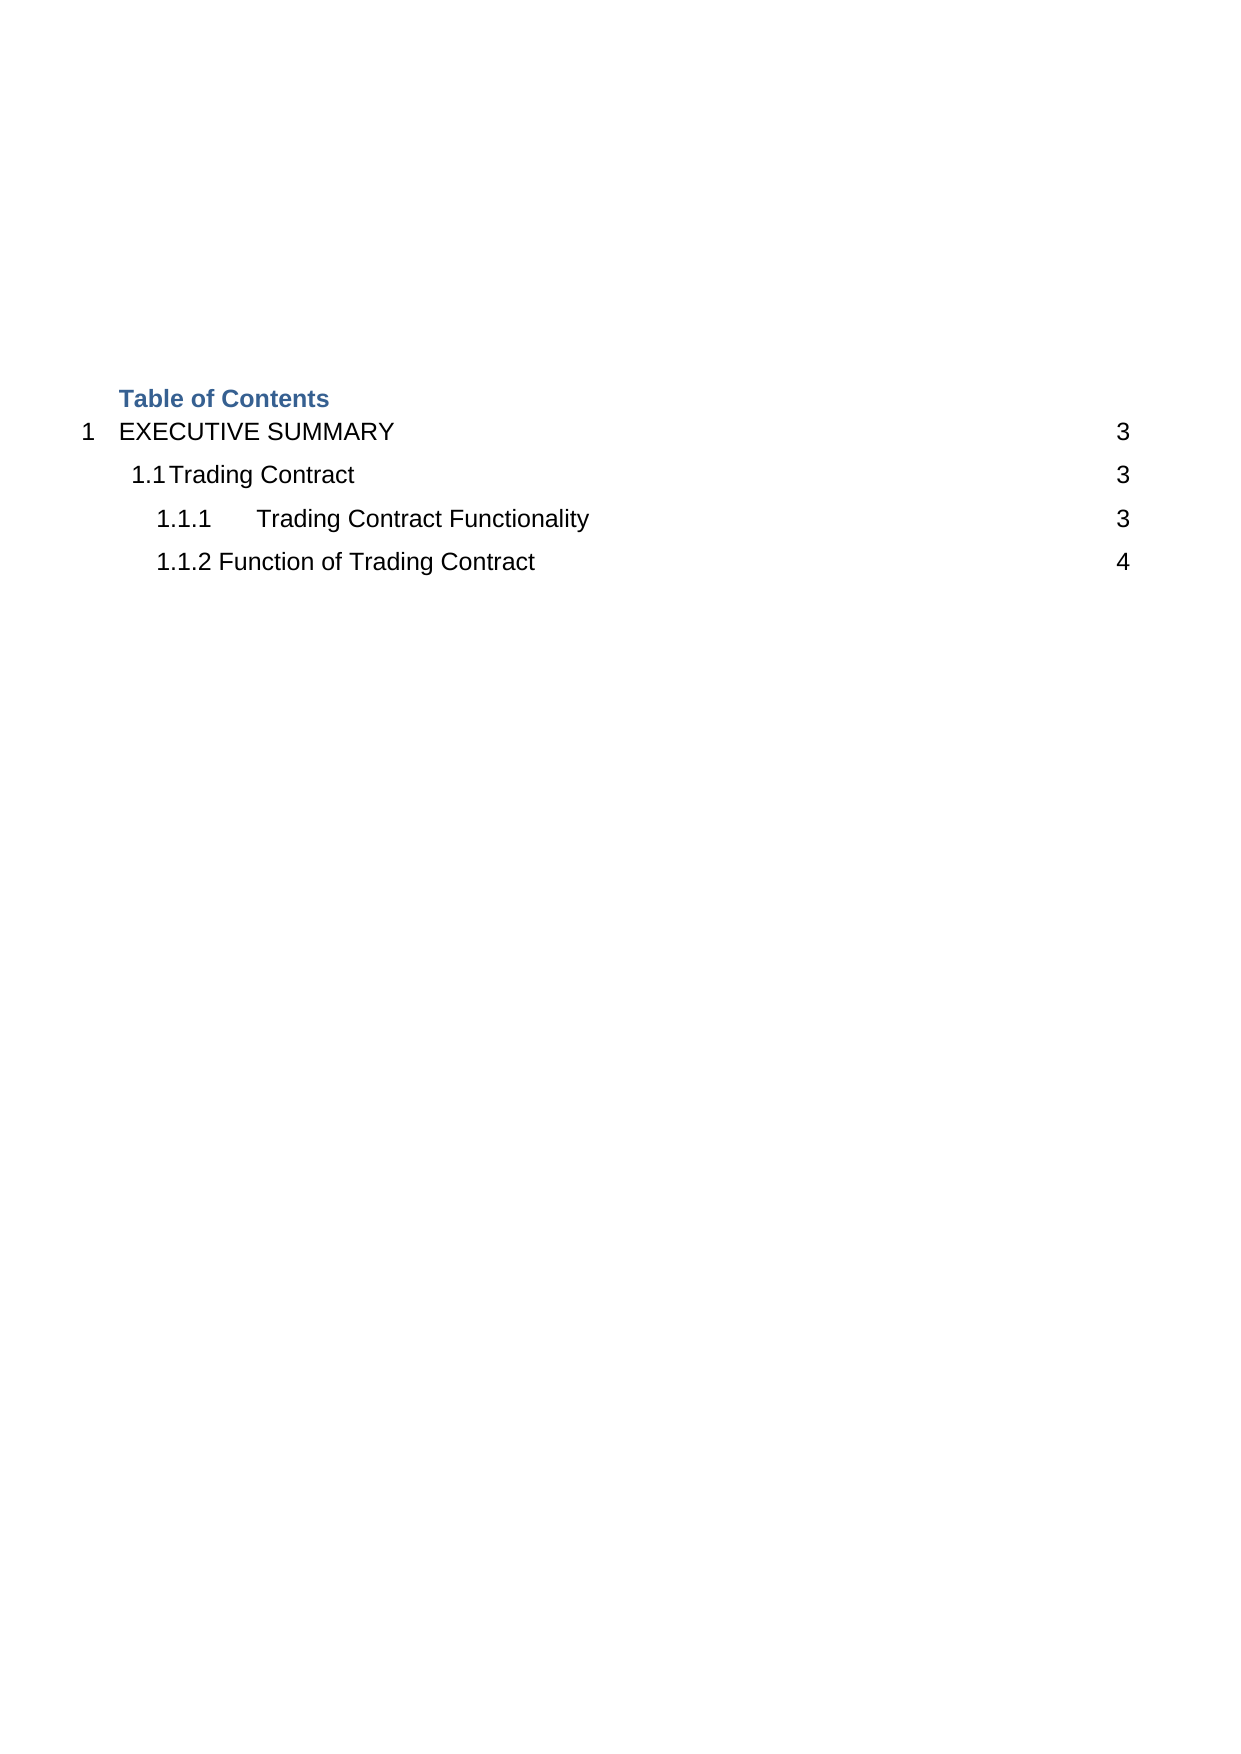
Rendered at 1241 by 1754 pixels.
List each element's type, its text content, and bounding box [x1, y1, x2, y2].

text Table of Contents [118, 383, 1141, 412]
